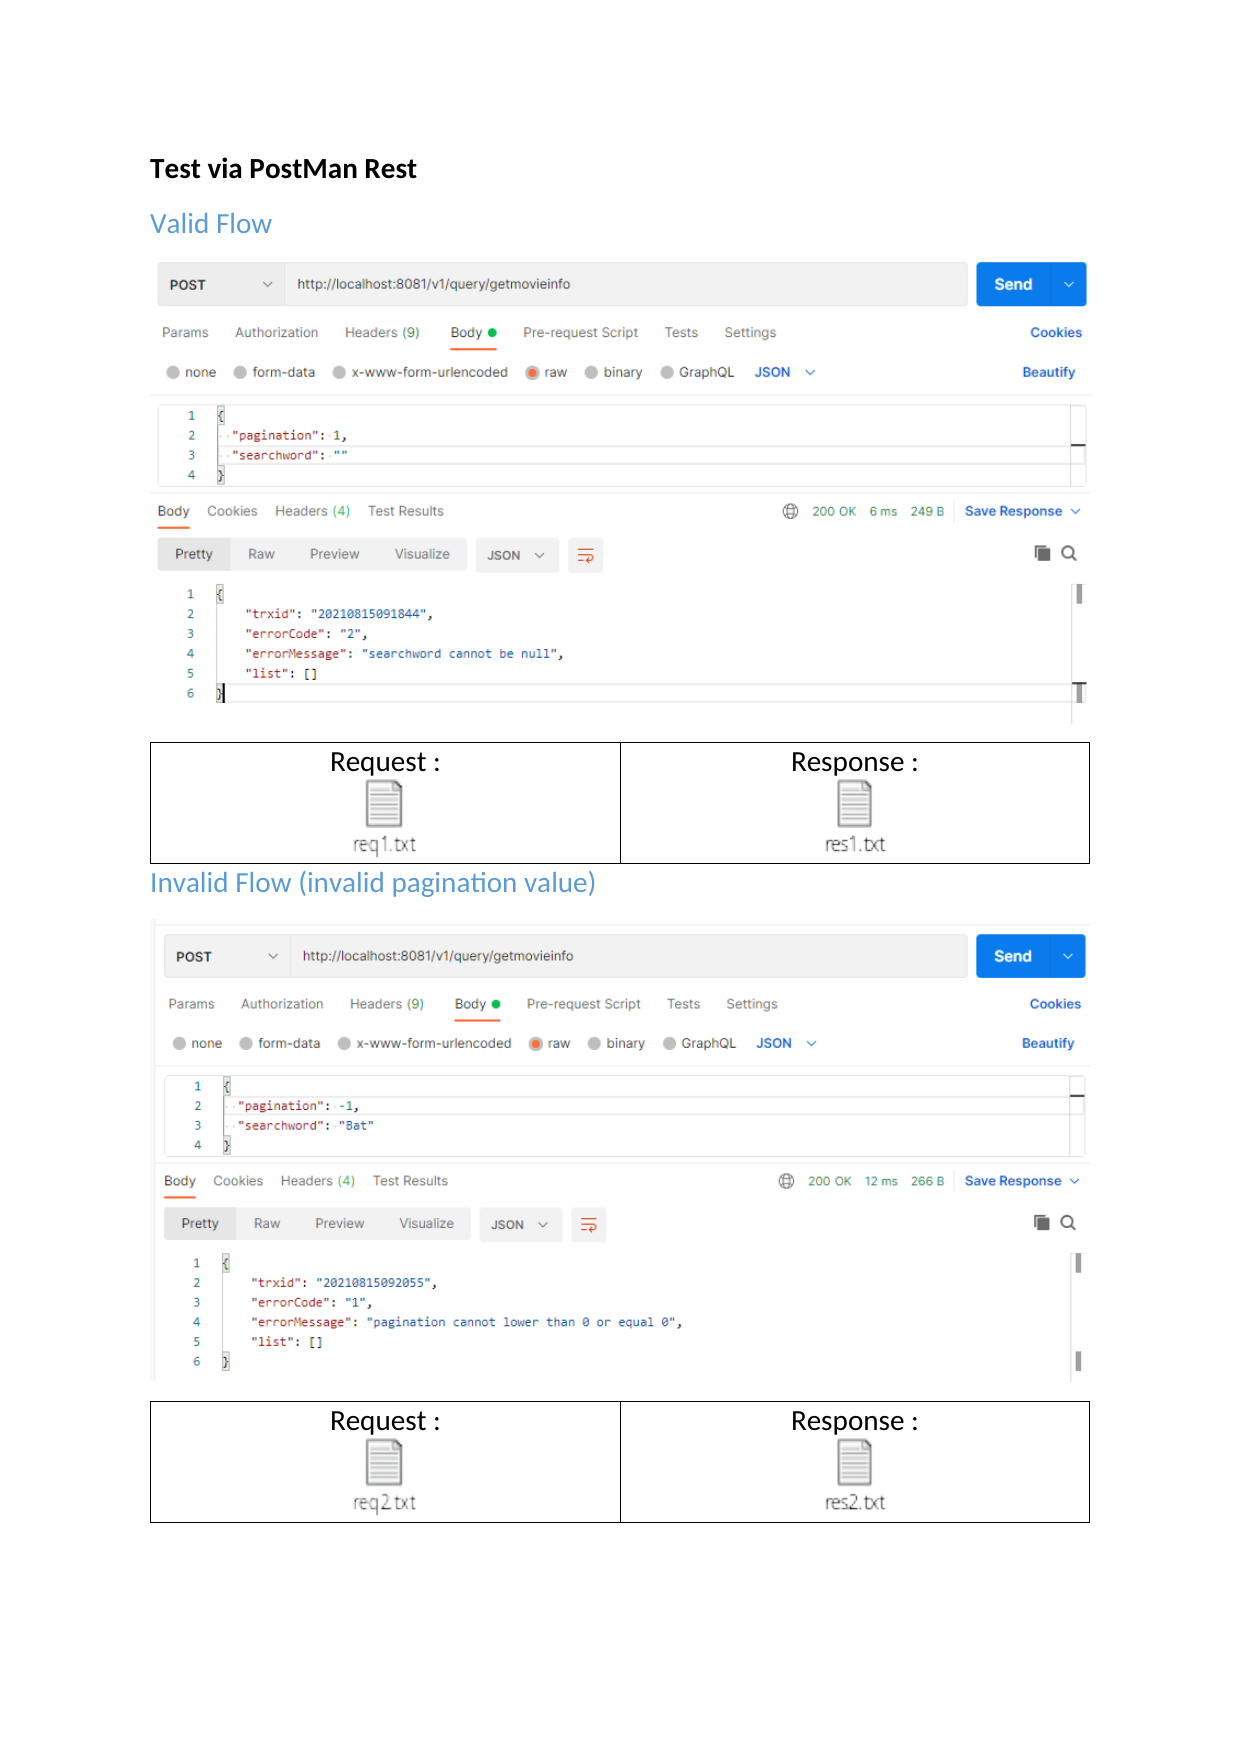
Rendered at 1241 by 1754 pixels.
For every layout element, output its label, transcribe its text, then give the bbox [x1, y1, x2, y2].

text Valid Flow [150, 205, 1090, 241]
picture [150, 260, 1091, 724]
picture [150, 919, 1091, 1382]
text Invalid Flow (invalid pagination value) [150, 864, 1090, 900]
table_header Request : [151, 1402, 620, 1522]
table_header Response : [621, 1402, 1089, 1522]
table_header Request : [151, 743, 620, 863]
text Test via PostMan Rest [150, 150, 1090, 186]
table_header Response : [621, 743, 1089, 863]
